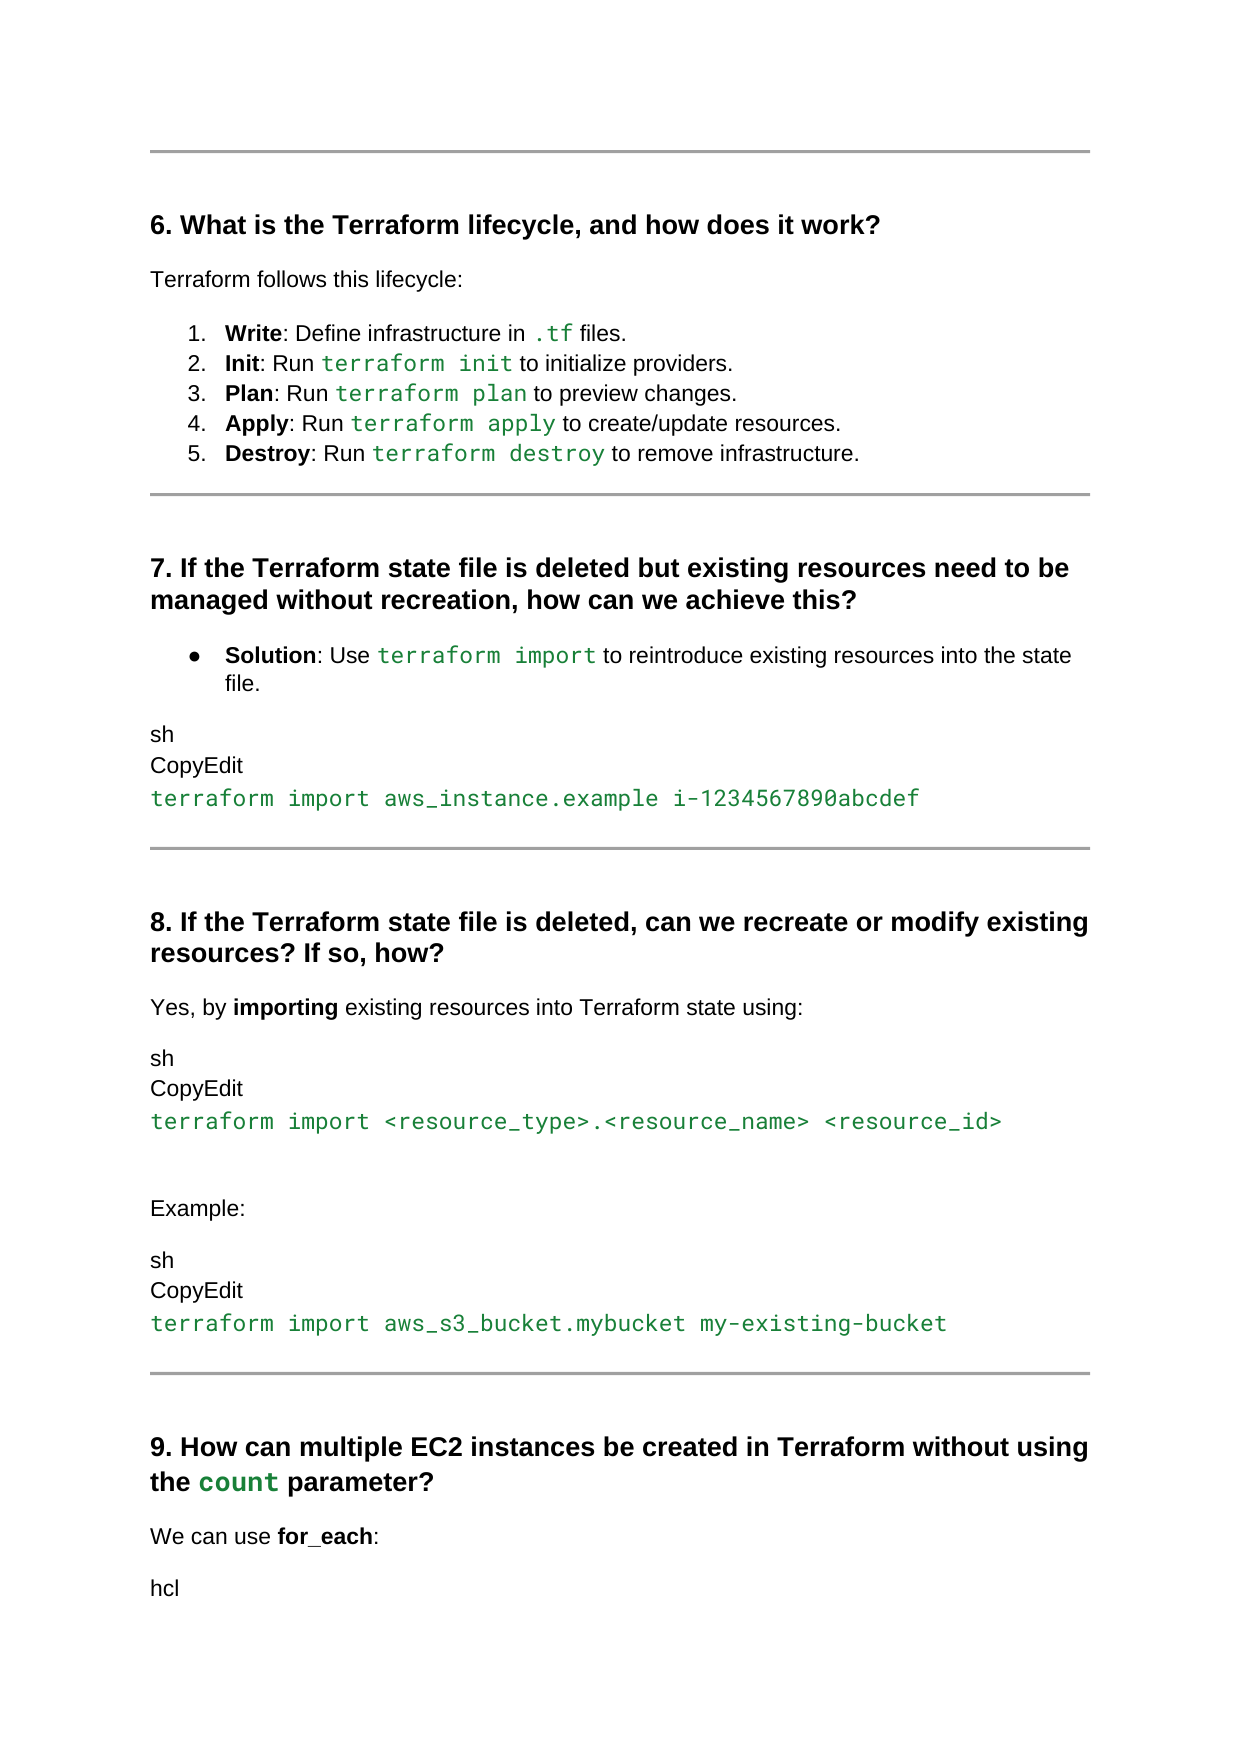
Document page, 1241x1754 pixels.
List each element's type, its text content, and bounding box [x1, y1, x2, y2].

text sh [150, 1045, 1090, 1071]
text hcl [150, 1575, 1090, 1601]
text CopyEdit [150, 1277, 1090, 1303]
text Terraform follows this lifecycle: [150, 266, 1090, 292]
list Apply: Run terraform apply to create/update resources. [187, 408, 1090, 438]
list Destroy: Run terraform destroy to remove infrastructure. [187, 438, 1090, 468]
text CopyEdit [150, 1075, 1090, 1102]
list Write: Define infrastructure in .tf files. [187, 317, 1090, 347]
subtitle 6. What is the Terraform lifecycle, and how does it work? [150, 209, 1090, 241]
list Solution: Use terraform import to reintroduce existing resources into the state file. [187, 640, 1090, 696]
text CopyEdit [150, 752, 1090, 778]
text Yes, by importing existing resources into Terraform state using: [150, 994, 1090, 1020]
text sh [150, 1247, 1090, 1273]
list Init: Run terraform init to initialize providers. [187, 347, 1090, 377]
subtitle 9. How can multiple EC2 instances be created in Terraform without using the count parameter? [150, 1431, 1090, 1498]
text sh [150, 721, 1090, 748]
list Plan: Run terraform plan to preview changes. [187, 377, 1090, 408]
text terraform import aws_s3_bucket.mybucket my-existing-bucket [150, 1307, 1090, 1337]
text We can use for_each: [150, 1523, 1090, 1550]
subtitle 7. If the Terraform state file is deleted but existing resources need to be managed without recreation, how can we achieve this? [150, 552, 1090, 615]
text terraform import aws_instance.example i-1234567890abcdef [150, 782, 1090, 812]
text Example: [150, 1195, 1090, 1222]
subtitle 8. If the Terraform state file is deleted, can we recreate or modify existing resources? If so, how? [150, 906, 1090, 969]
text terraform import <resource_type>.<resource_name> <resource_id> [150, 1105, 1090, 1136]
